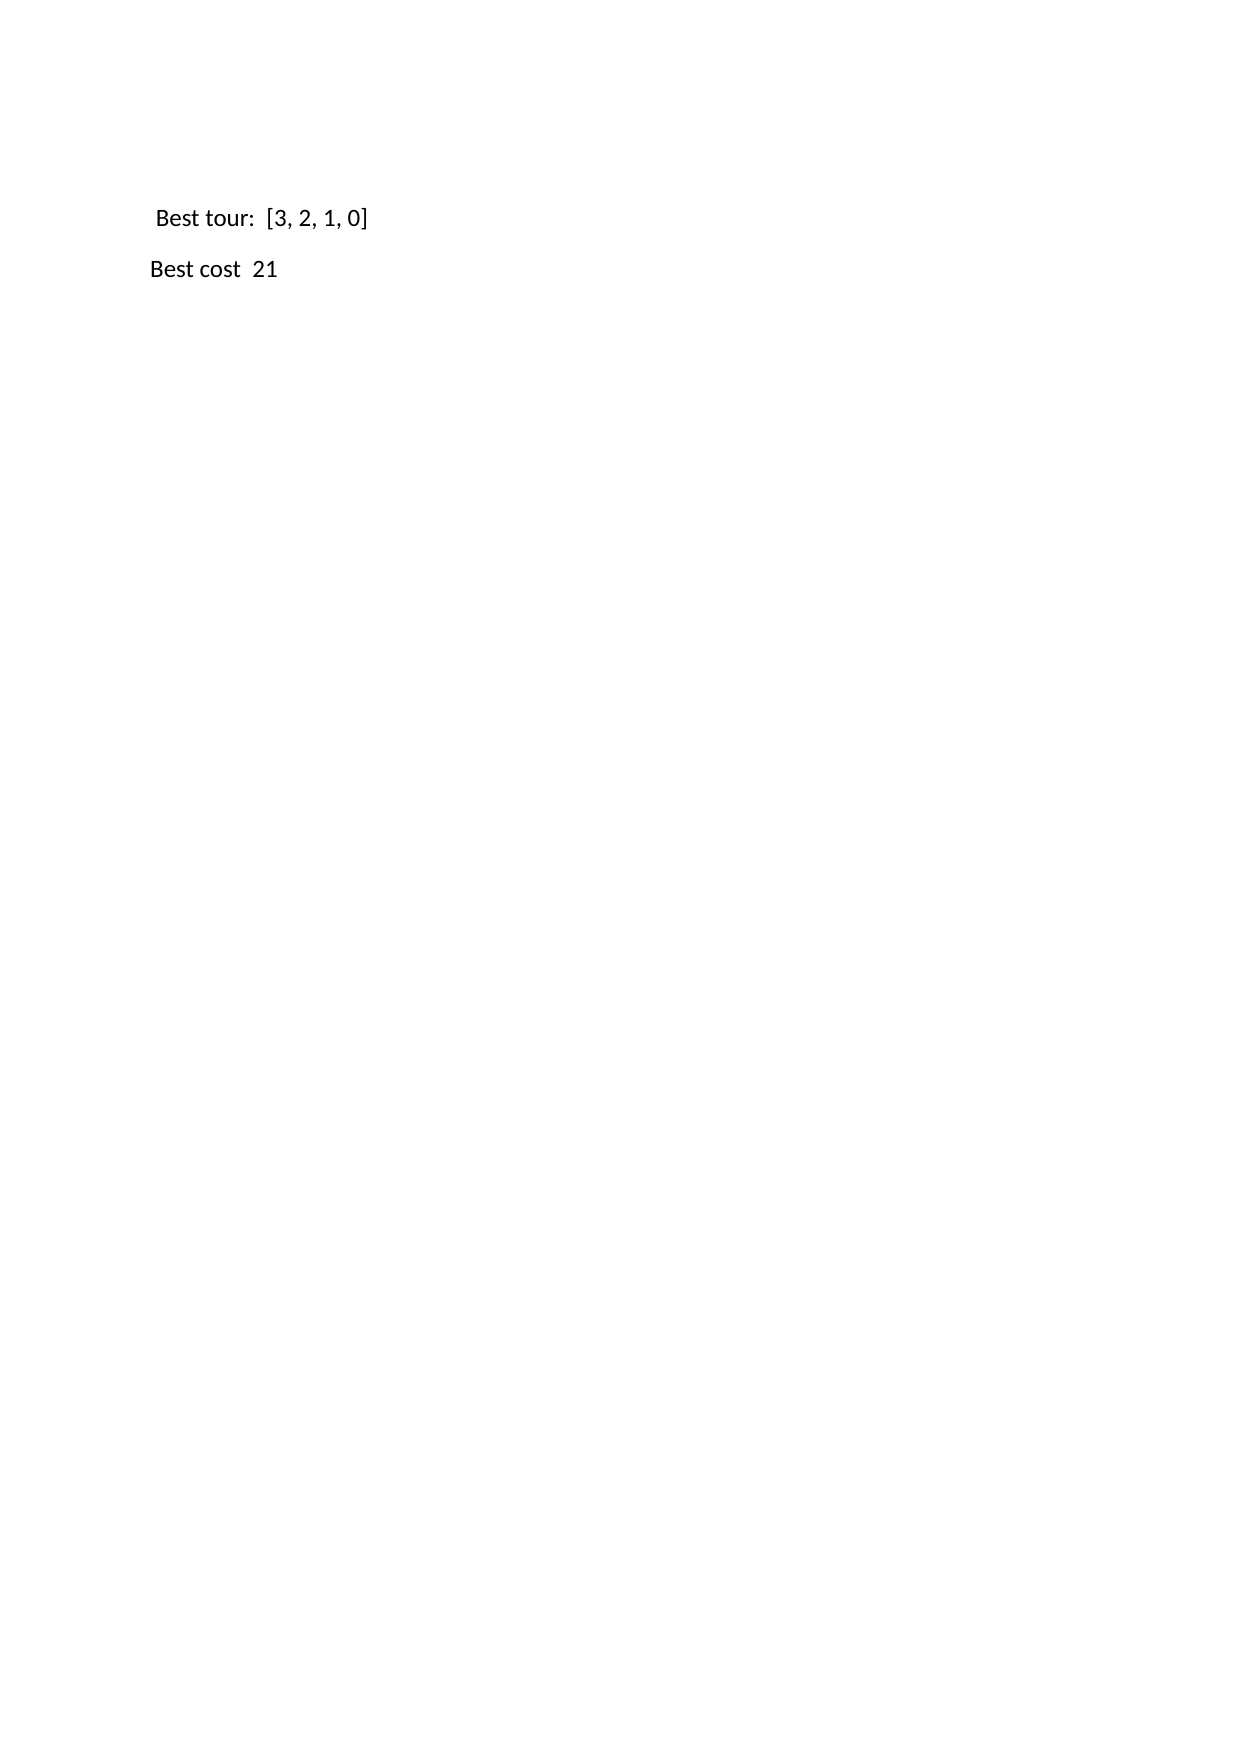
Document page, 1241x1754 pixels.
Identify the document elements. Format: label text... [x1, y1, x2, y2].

text Best tour: [3, 2, 1, 0] [150, 202, 1090, 232]
text Best cost 21 [150, 253, 1090, 284]
